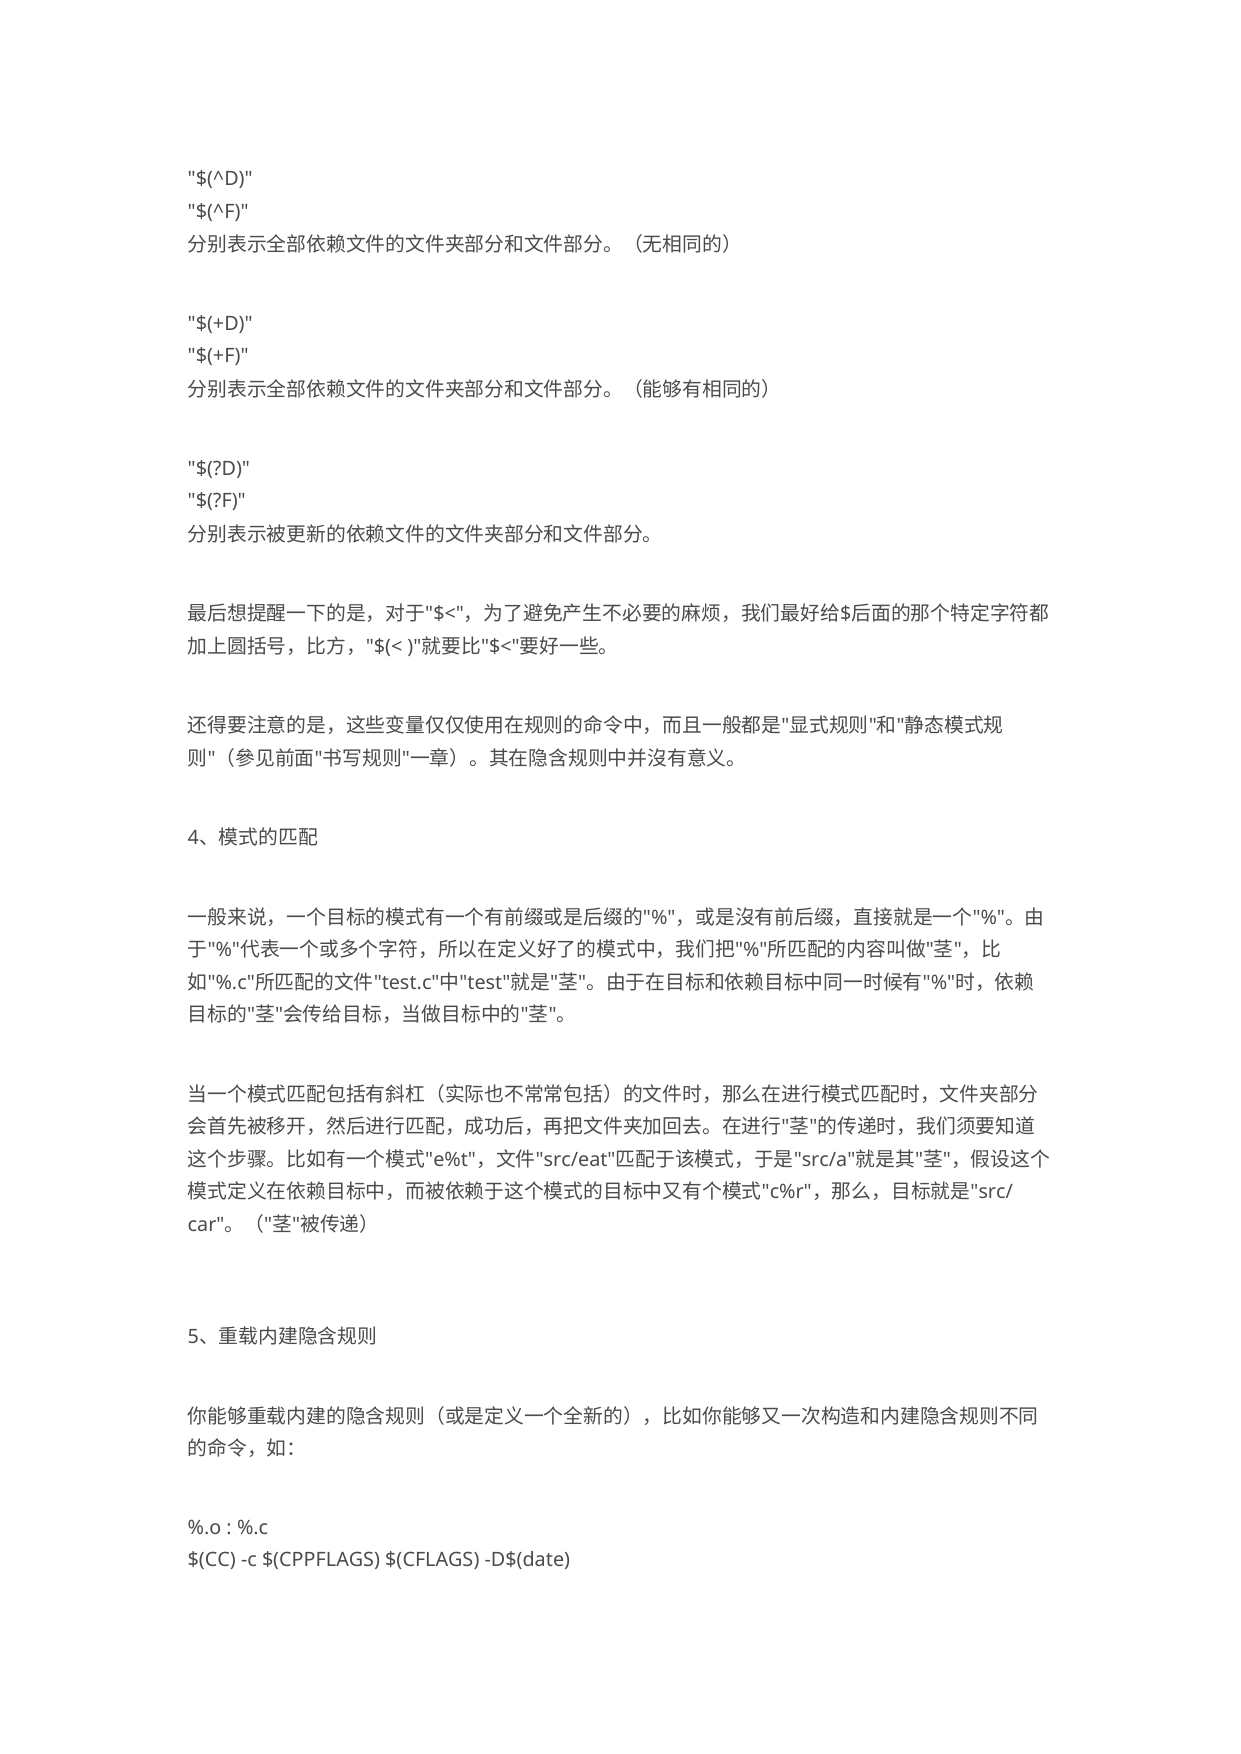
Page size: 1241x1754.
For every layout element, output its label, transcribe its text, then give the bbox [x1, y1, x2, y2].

text 当一个模式匹配包括有斜杠（实际也不常常包括）的文件时，那么在进行模式匹配时，文件夹部分会首先被移开，然后进行匹配，成功后，再把文件夹加回去。在进行"茎"的传递时，我们须要知道这个步骤。比如有一个模式"e%t"，文件"src/eat"匹配于该模式，于是"src/a"就是其"茎"，假设这个模式定义在依赖目标中，而被依赖于这个模式的目标中又有个模式"c%r"，那么，目标就是"src/car"。（"茎"被传递） [187, 1077, 1053, 1239]
text 一般来说，一个目标的模式有一个有前缀或是后缀的"%"，或是沒有前后缀，直接就是一个"%"。由于"%"代表一个或多个字符，所以在定义好了的模式中，我们把"%"所匹配的内容叫做"茎"，比如"%.c"所匹配的文件"test.c"中"test"就是"茎"。由于在目标和依赖目标中同一时候有"%"时，依赖目标的"茎"会传给目标，当做目标中的"茎"。 [187, 899, 1053, 1029]
text 最后想提醒一下的是，对于"$<"，为了避免产生不必要的麻烦，我们最好给$后面的那个特定字符都加上圆括号，比方，"$(< )"就要比"$<"要好一些。 [187, 596, 1053, 661]
text "$(?D)" "$(?F)" 分别表示被更新的依赖文件的文件夹部分和文件部分。 [187, 451, 1053, 549]
text 还得要注意的是，这些变量仅仅使用在规则的命令中，而且一般都是"显式规则"和"静态模式规则"（參见前面"书写规则"一章）。其在隐含规则中并沒有意义。 [187, 708, 1053, 773]
text 4、模式的匹配 [187, 820, 1053, 852]
text "$(^D)" "$(^F)" 分别表示全部依赖文件的文件夹部分和文件部分。（无相同的） [187, 162, 1053, 259]
text 5、重载内建隐含规则 [187, 1286, 1053, 1351]
text %.o : %.c $(CC) -c $(CPPFLAGS) $(CFLAGS) -D$(date) [187, 1510, 1053, 1575]
text "$(+D)" "$(+F)" 分别表示全部依赖文件的文件夹部分和文件部分。（能够有相同的） [187, 307, 1053, 404]
text 你能够重载内建的隐含规则（或是定义一个全新的），比如你能够又一次构造和内建隐含规则不同的命令，如： [187, 1398, 1053, 1463]
